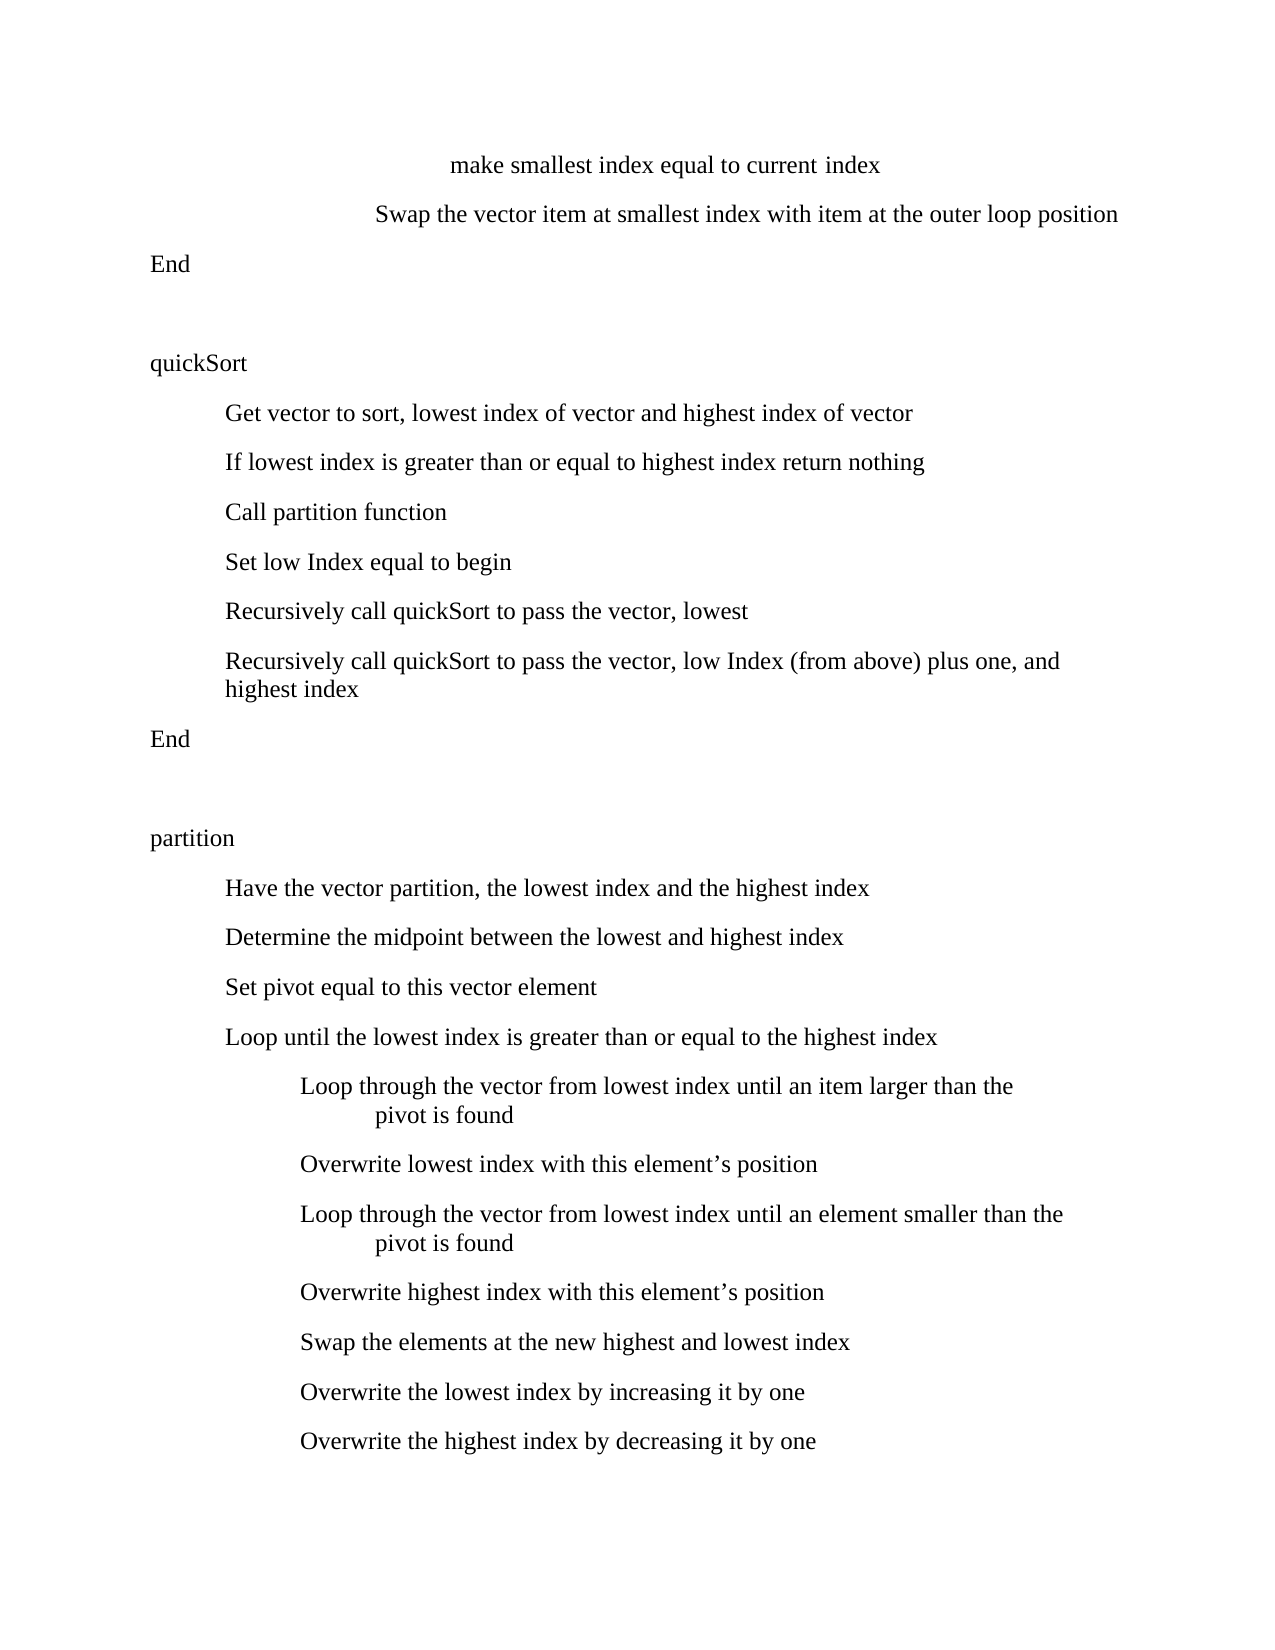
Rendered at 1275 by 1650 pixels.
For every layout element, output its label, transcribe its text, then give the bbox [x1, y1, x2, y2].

text Loop through the vector from lowest index until an element smaller than the pivot is found [150, 1199, 1125, 1257]
text Overwrite lowest index with this element’s position [150, 1149, 1125, 1178]
text Have the vector partition, the lowest index and the highest index [150, 873, 1125, 902]
text Get vector to sort, lowest index of vector and highest index of vector [150, 398, 1125, 427]
text End [150, 249, 1125, 278]
text Determine the midpoint between the lowest and highest index [150, 922, 1125, 951]
text Call partition function [150, 497, 1125, 526]
text Recursively call quickSort to pass the vector, low Index (from above) plus one, and highest index [150, 646, 1125, 703]
text Overwrite highest index with this element’s position [150, 1277, 1125, 1306]
text Overwrite the lowest index by increasing it by one [150, 1377, 1125, 1405]
text If lowest index is greater than or equal to highest index return nothing [150, 447, 1125, 476]
text Recursively call quickSort to pass the vector, lowest [150, 596, 1125, 625]
text Overwrite the highest index by decreasing it by one [150, 1426, 1125, 1455]
text Swap the vector item at smallest index with item at the outer loop position [150, 199, 1125, 228]
text Swap the elements at the new highest and lowest index [150, 1327, 1125, 1356]
text Set pivot equal to this vector element [150, 972, 1125, 1001]
text Set low Index equal to begin [150, 547, 1125, 575]
text quickSort [150, 348, 1125, 377]
text Loop through the vector from lowest index until an item larger than the pivot is found [150, 1071, 1125, 1129]
text End [150, 724, 1125, 753]
text partition [150, 823, 1125, 852]
text make smallest index equal to current index [150, 150, 1125, 179]
text Loop until the lowest index is greater than or equal to the highest index [150, 1022, 1125, 1050]
